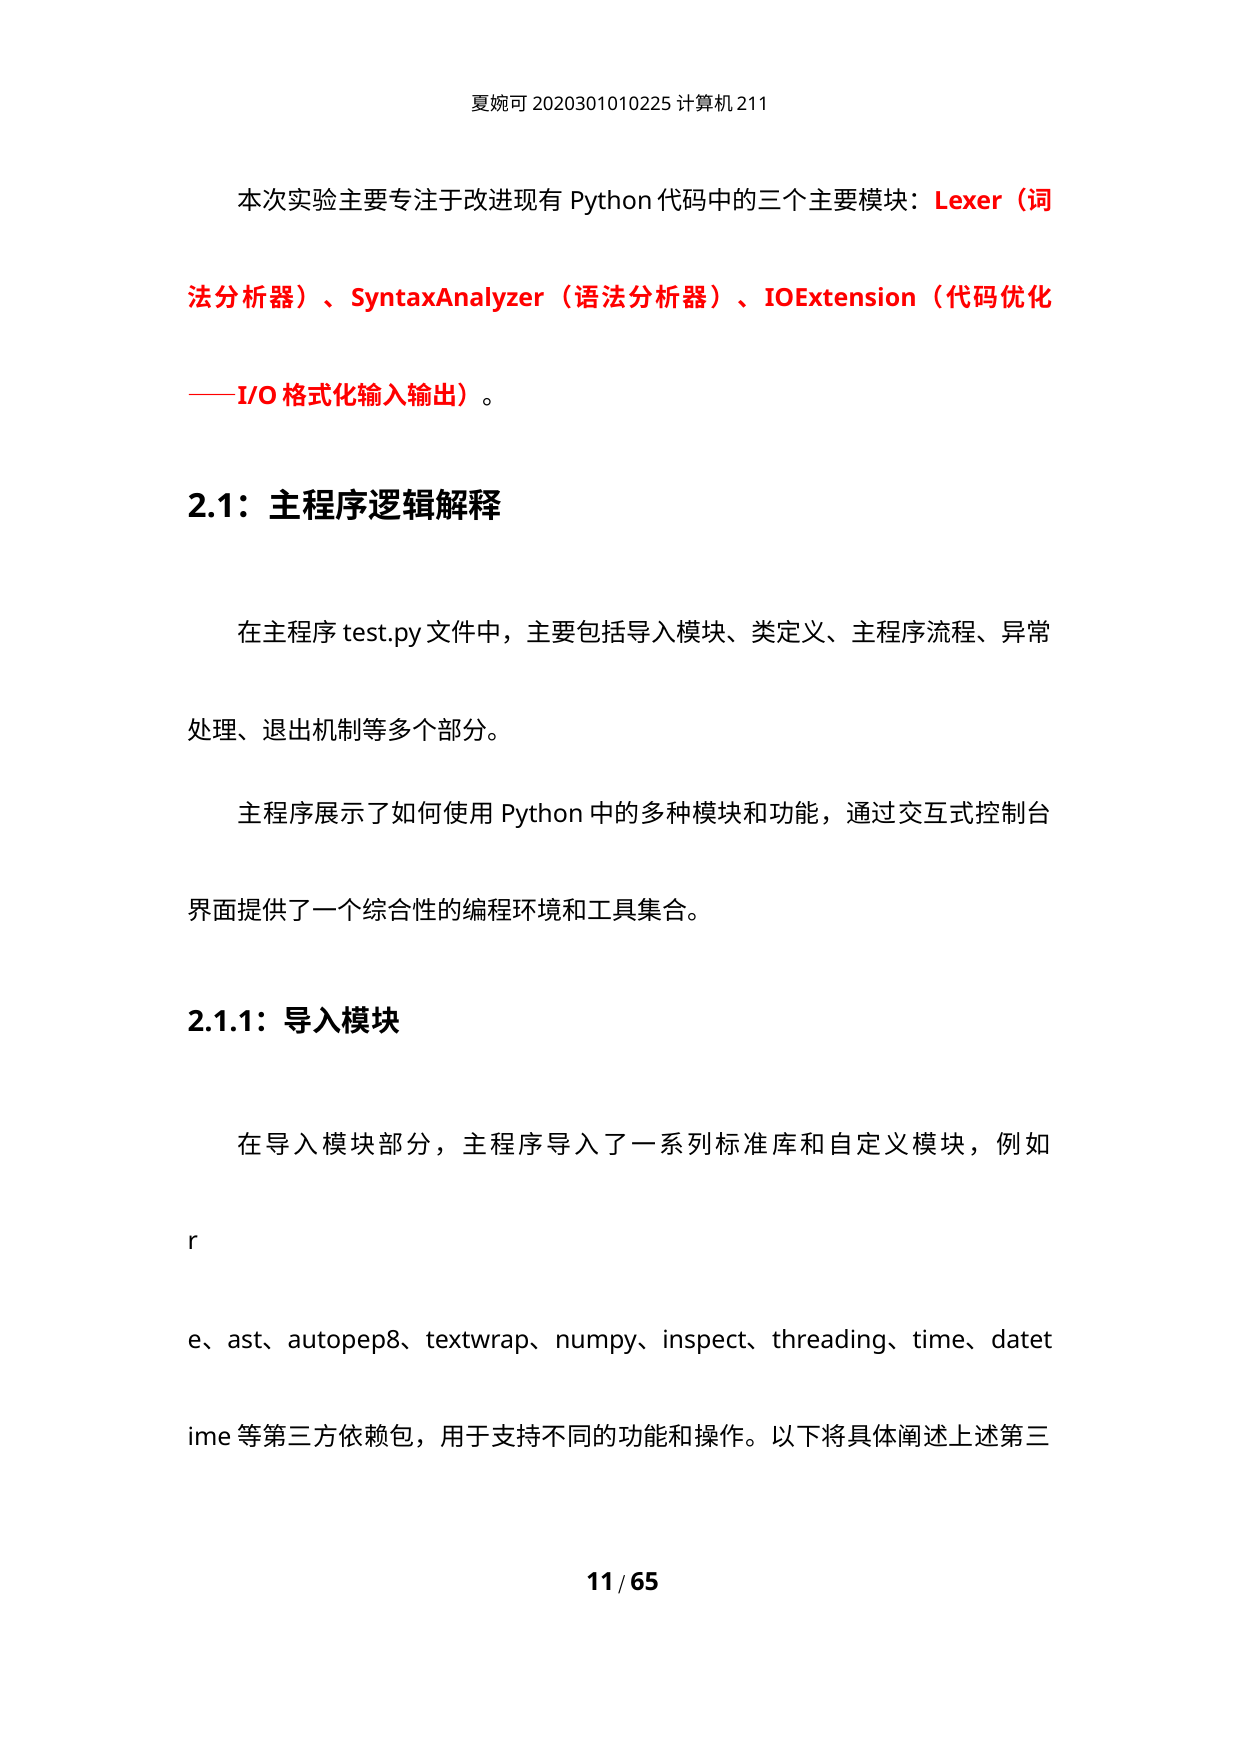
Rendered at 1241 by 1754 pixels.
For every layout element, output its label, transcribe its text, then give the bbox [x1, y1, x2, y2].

subtitle 2.1.1：导入模块 [187, 987, 1053, 1052]
text 在主程序test.py文件中，主要包括导入模块、类定义、主程序流程、异常处理、退出机制等多个部分。 [187, 598, 1053, 761]
text 主程序展示了如何使用Python中的多种模块和功能，通过交互式控制台界面提供了一个综合性的编程环境和工具集合。 [187, 779, 1053, 941]
subtitle 2.1：主程序逻辑解释 [187, 471, 1053, 536]
text 本次实验主要专注于改进现有Python代码中的三个主要模块：Lexer（词法分析器）、SyntaxAnalyzer（语法分析器）、IOExtension（代码优化——I/O格式化输入输出）。 [187, 166, 1053, 426]
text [187, 1110, 1053, 1467]
